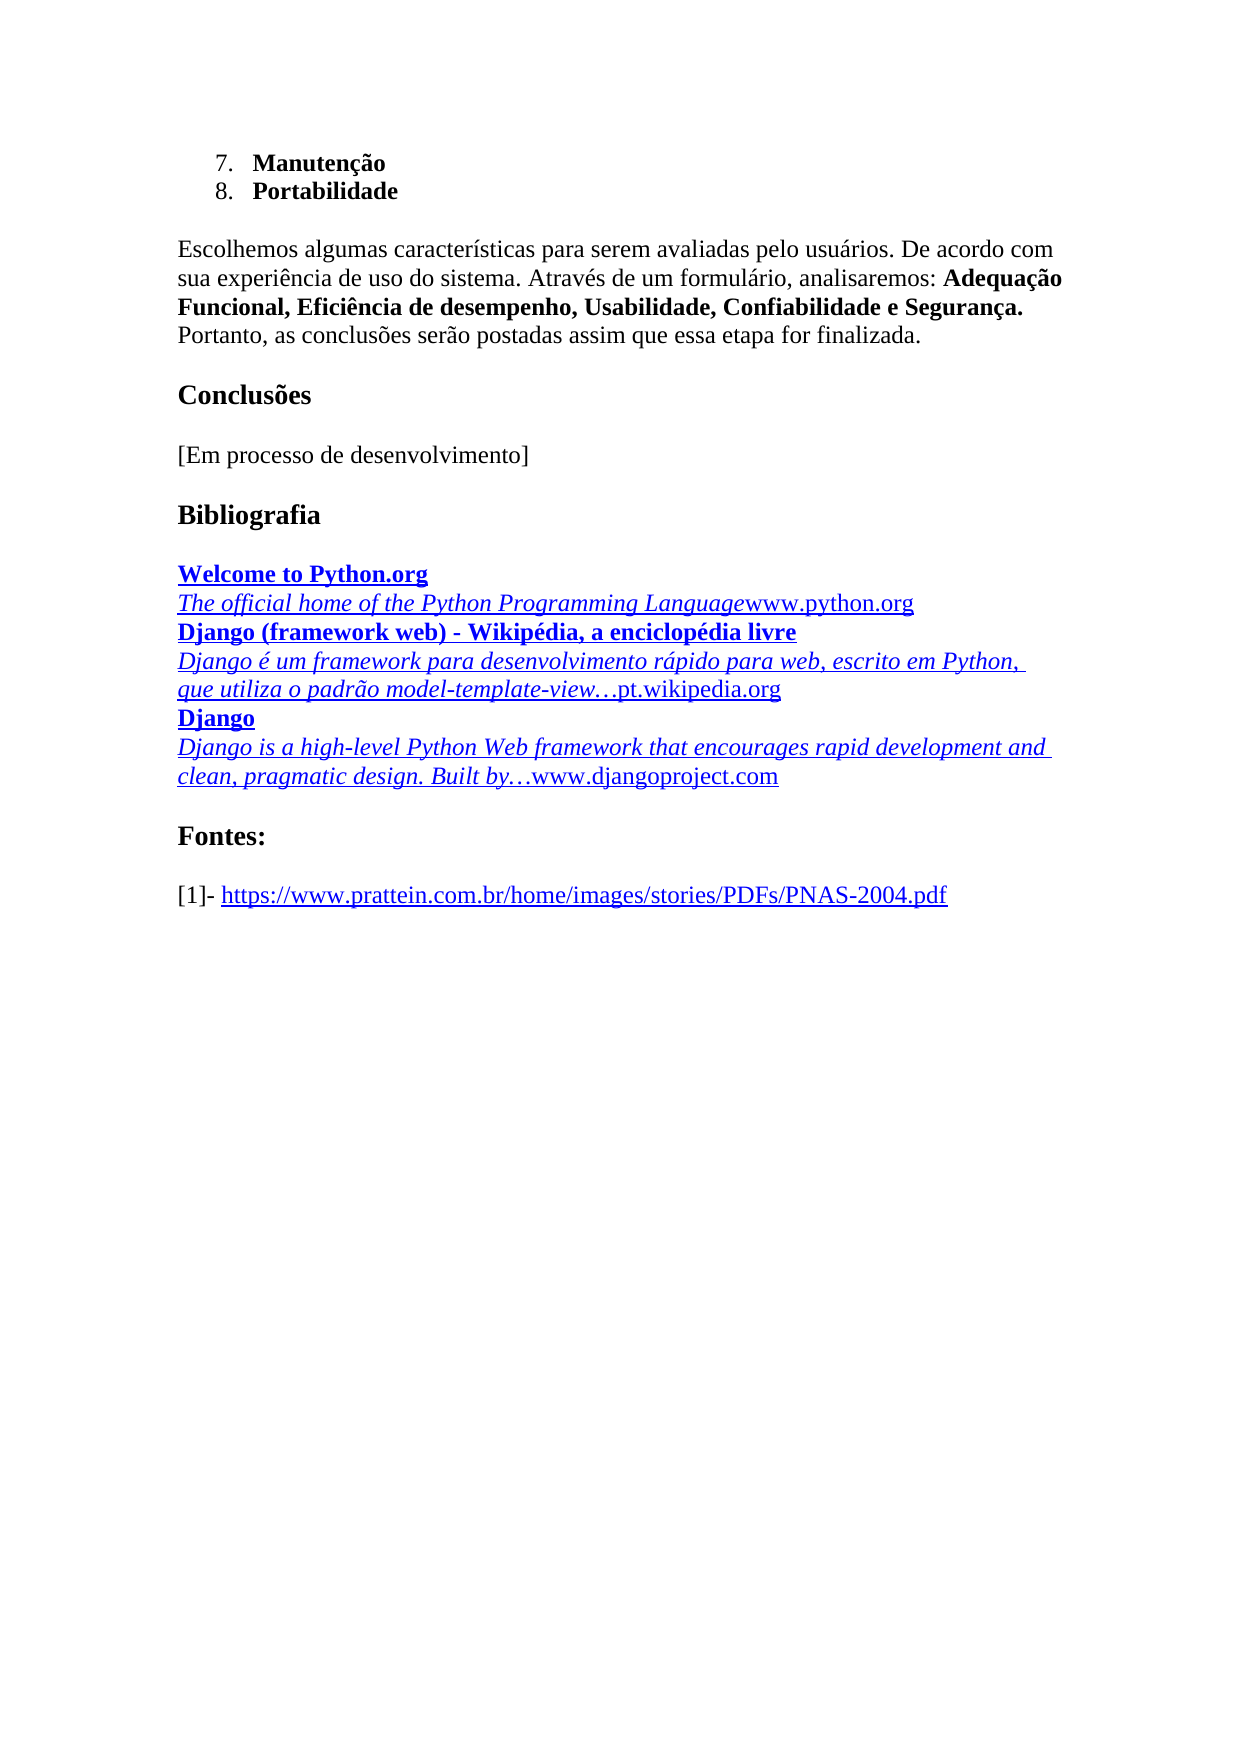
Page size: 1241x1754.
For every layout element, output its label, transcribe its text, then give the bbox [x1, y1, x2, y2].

text Escolhemos algumas características para serem avaliadas pelo usuários. De acordo com sua experiência de uso do sistema. Através de um formulário, analisaremos: Adequação Funcional, Eficiência de desempenho, Usabilidade, Confiabilidade e Segurança. Portanto, as conclusões serão postadas assim que essa etapa for finalizada. [177, 234, 1063, 349]
list Manutenção [215, 148, 1063, 176]
text Django (framework web) - Wikipédia, a enciclopédia livre Django é um framework para desenvolvimento rápido para web, escrito em Python, que utiliza o padrão model-template-view…pt.wikipedia.org [177, 617, 1063, 703]
list Portabilidade [215, 176, 1063, 205]
text Conclusões [177, 378, 1063, 411]
text Bibliografia [177, 498, 1063, 530]
text Django Django is a high-level Python Web framework that encourages rapid development and clean, pragmatic design. Built by…www.djangoproject.com [177, 703, 1063, 789]
text [Em processo de desenvolvimento] [177, 440, 1063, 469]
text Welcome to Python.org The official home of the Python Programming Languagewww.python.org [177, 559, 1063, 617]
text [1]- https://www.prattein.com.br/home/images/stories/PDFs/PNAS-2004.pdf [177, 880, 1063, 909]
text Fontes: [177, 819, 1063, 851]
